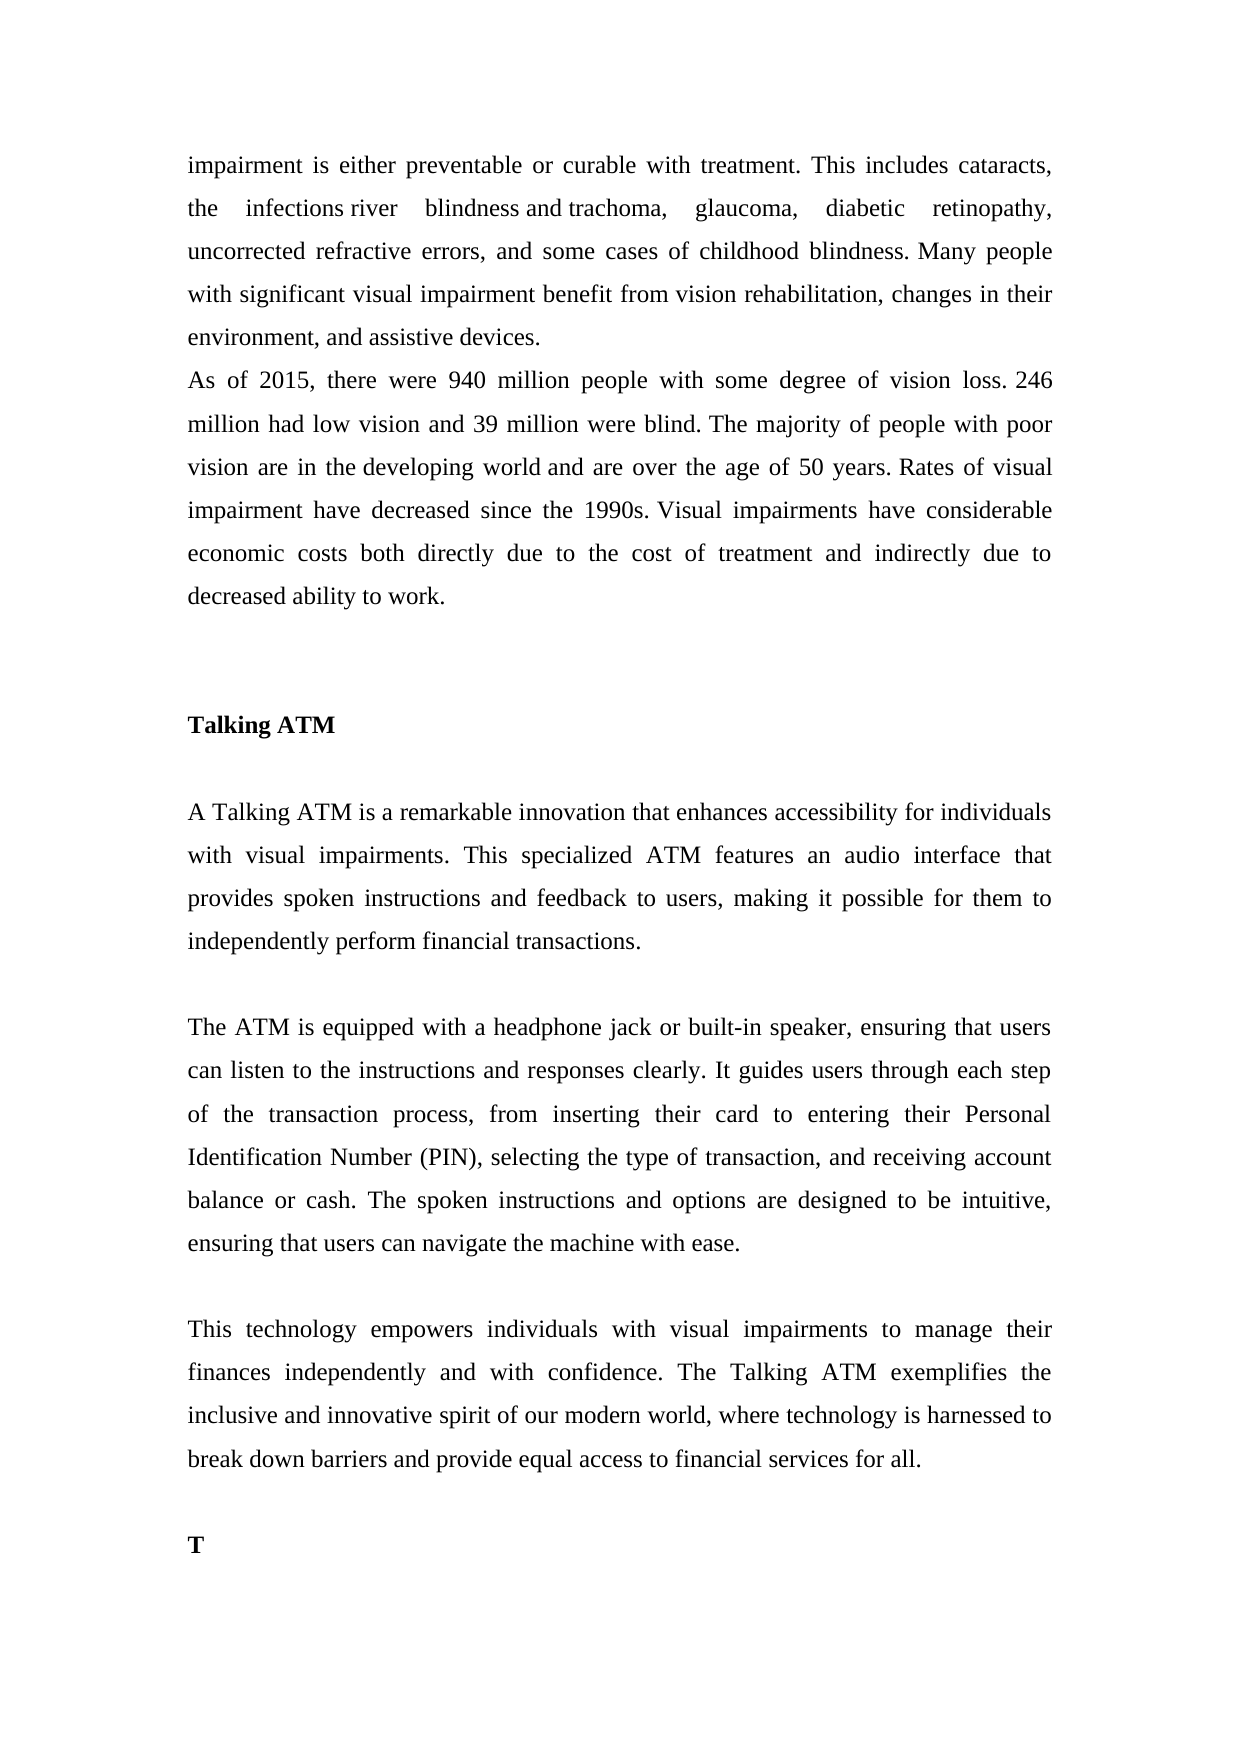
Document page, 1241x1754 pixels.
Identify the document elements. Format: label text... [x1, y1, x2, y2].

text T [187, 1530, 1053, 1559]
text This technology empowers individuals with visual impairments to manage their finances independently and with confidence. The Talking ATM exemplifies the inclusive and innovative spirit of our modern world, where technology is harnessed to break down barriers and provide equal access to financial services for all. [187, 1314, 1053, 1472]
text A Talking ATM is a remarkable innovation that enhances accessibility for individuals with visual impairments. This specialized ATM features an audio interface that provides spoken instructions and feedback to users, making it possible for them to independently perform financial transactions. [187, 797, 1053, 955]
text As of 2015, there were 940 million people with some degree of vision loss. 246 million had low vision and 39 million were blind. The majority of people with poor vision are in the developing world and are over the age of 50 years. Rates of visual impairment have decreased since the 1990s. Visual impairments have considerable economic costs both directly due to the cost of treatment and indirectly due to decreased ability to work. [187, 366, 1053, 610]
text The ATM is equipped with a headphone jack or built-in speaker, ensuring that users can listen to the instructions and responses clearly. It guides users through each step of the transaction process, from inserting their card to entering their Personal Identification Number (PIN), selecting the type of transaction, and receiving account balance or cash. The spoken instructions and options are designed to be intuitive, ensuring that users can navigate the machine with ease. [187, 1012, 1053, 1257]
text Talking ATM [187, 711, 1053, 739]
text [187, 150, 1053, 351]
